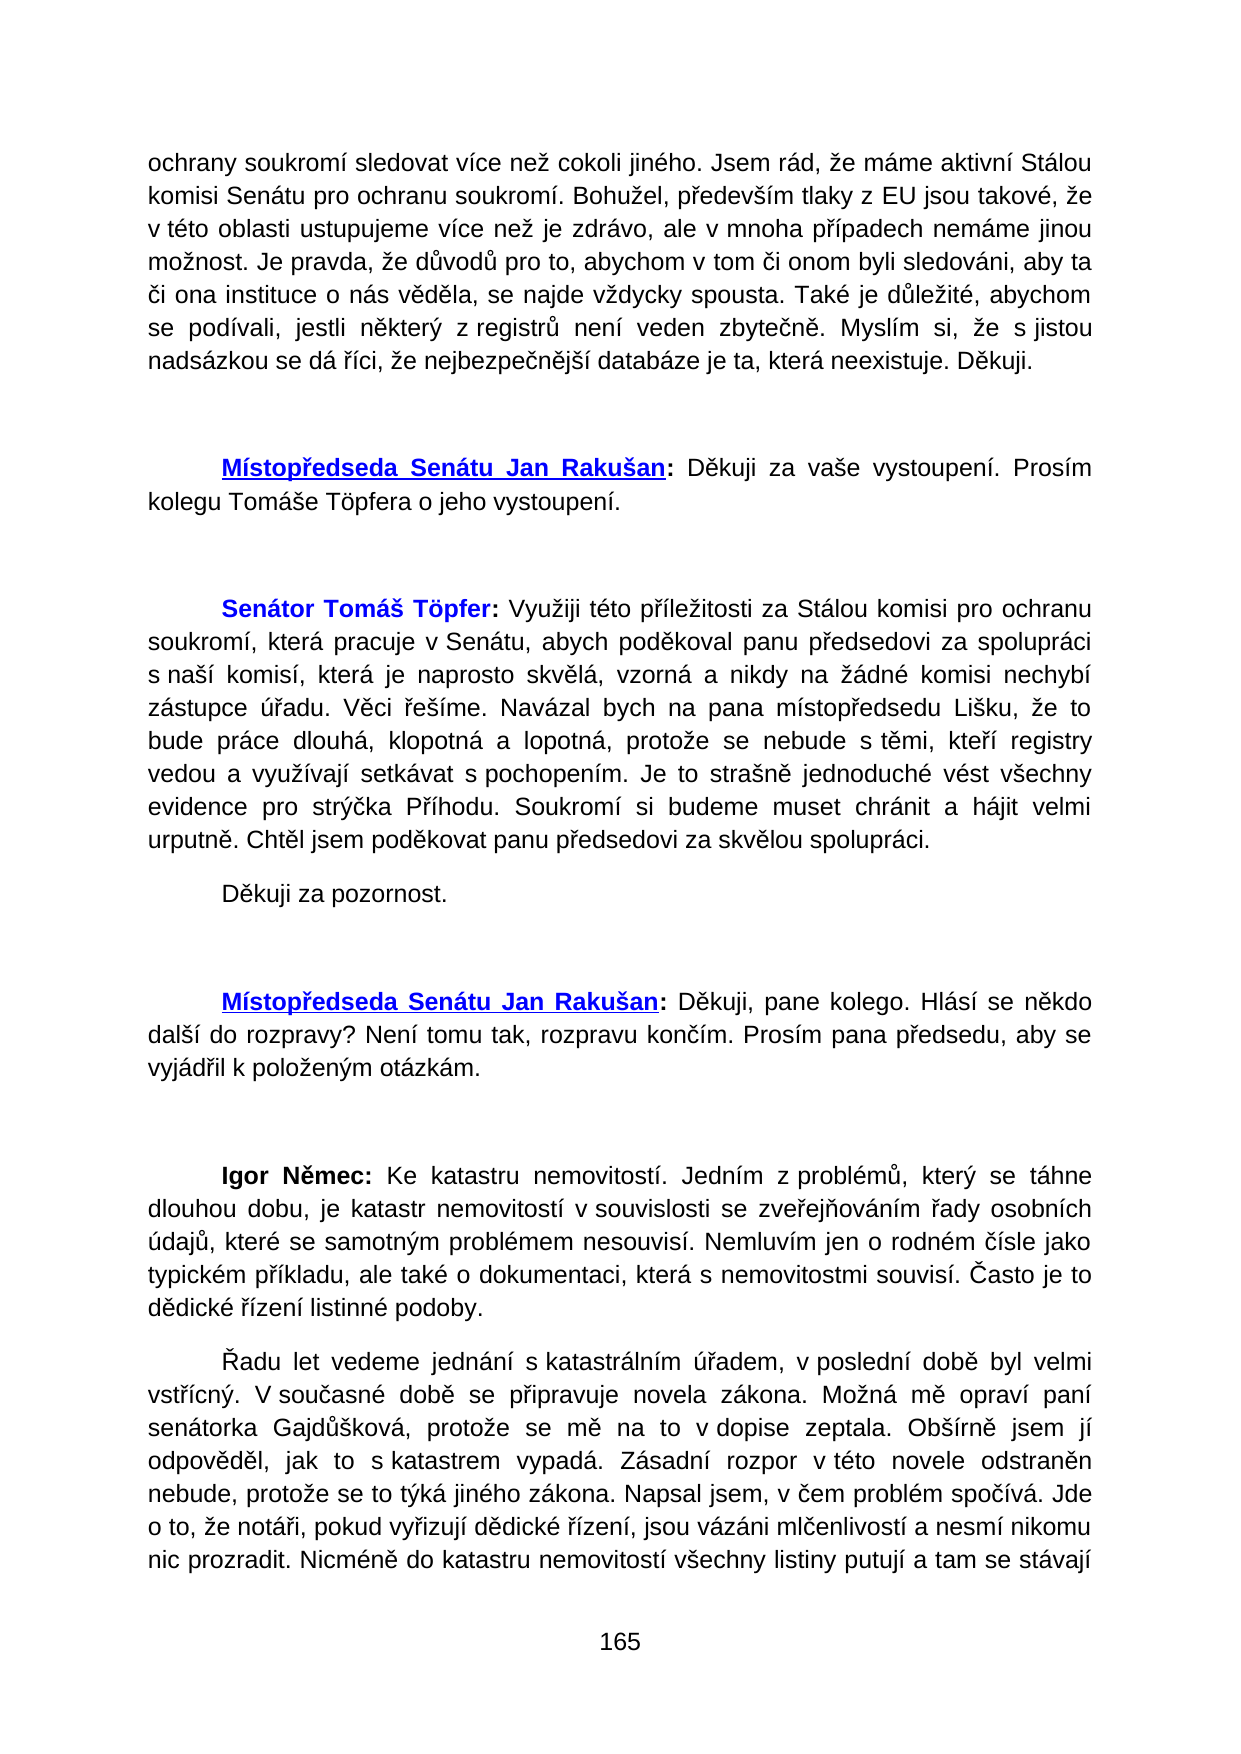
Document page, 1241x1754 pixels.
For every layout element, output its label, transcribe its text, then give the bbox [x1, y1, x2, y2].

text Místopředseda Senátu Jan Rakušan: Děkuji za vaše vystoupení. Prosím kolegu Tomáše Töpfera o jeho vystoupení. [148, 453, 1093, 515]
text Igor Němec: Ke katastru nemovitostí. Jedním z problémů, který se táhne dlouhou dobu, je katastr nemovitostí v souvislosti se zveřejňováním řady osobních údajů, které se samotným problémem nesouvisí. Nemluvím jen o rodném čísle jako typickém příkladu, ale také o dokumentaci, která s nemovitostmi souvisí. Často je to dědické řízení listinné podoby. [148, 1161, 1093, 1321]
text Místopředseda Senátu Jan Rakušan: Děkuji, pane kolego. Hlásí se někdo další do rozpravy? Není tomu tak, rozpravu končím. Prosím pana předsedu, aby se vyjádřil k položeným otázkám. [148, 987, 1093, 1082]
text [148, 1347, 1093, 1573]
text Senátor Tomáš Töpfer: Využiji této příležitosti za Stálou komisi pro ochranu soukromí, která pracuje v Senátu, abych poděkoval panu předsedovi za spolupráci s naší komisí, která je naprosto skvělá, vzorná a nikdy na žádné komisi nechybí zástupce úřadu. Věci řešíme. Navázal bych na pana místopředsedu Lišku, že to bude práce dlouhá, klopotná a lopotná, protože se nebude s těmi, kteří registry vedou a využívají setkávat s pochopením. Je to strašně jednoduché vést všechny evidence pro strýčka Příhodu. Soukromí si budeme muset chránit a hájit velmi urputně. Chtěl jsem poděkovat panu předsedovi za skvělou spolupráci. [148, 594, 1093, 854]
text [148, 148, 1093, 374]
text Děkuji za pozornost. [148, 879, 1093, 908]
